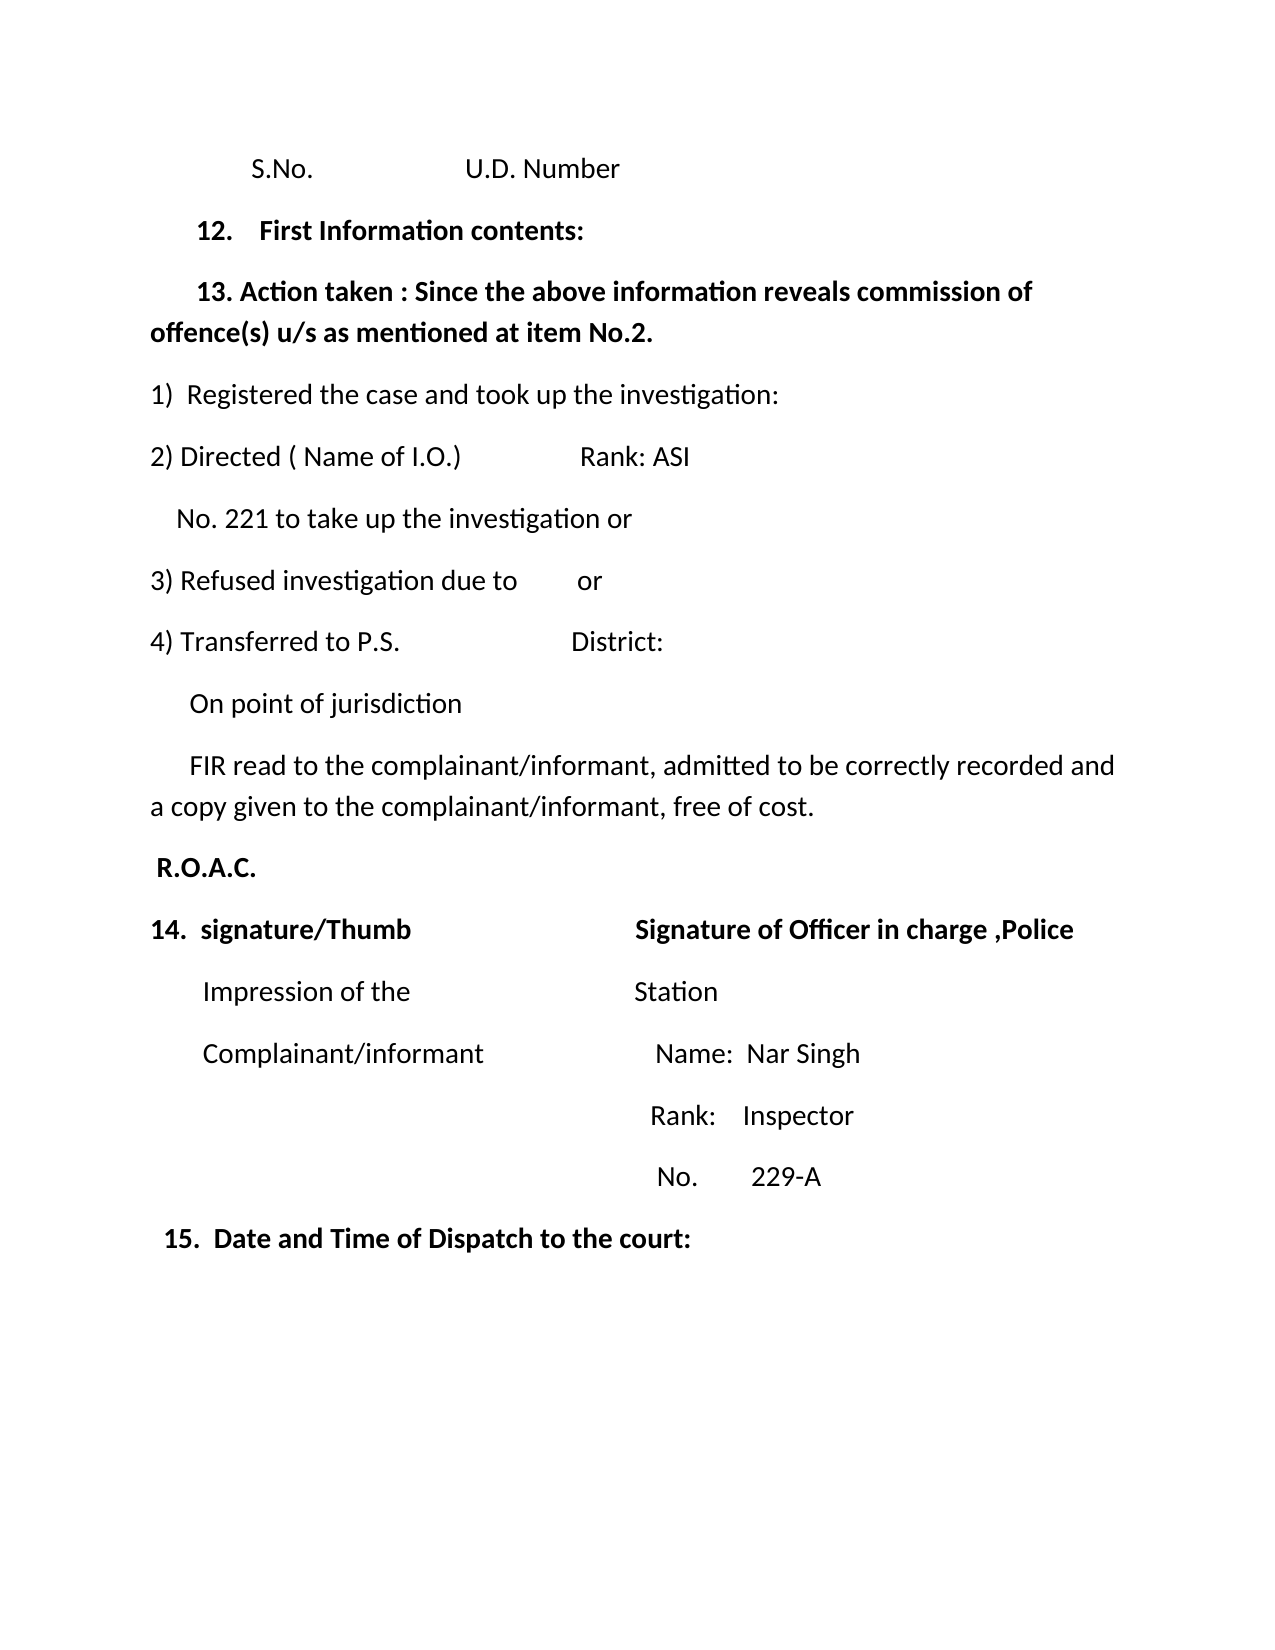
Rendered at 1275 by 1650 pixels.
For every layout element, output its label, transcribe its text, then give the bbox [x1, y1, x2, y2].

text 15. Date and Time of Dispatch to the court: [150, 1220, 1125, 1256]
text 14. signature/Thumb Signature of Officer in charge ,Police [150, 911, 1125, 947]
text FIR read to the complainant/informant, admitted to be correctly recorded and a copy given to the complainant/informant, free of cost. [150, 747, 1125, 823]
text R.O.A.C. [150, 849, 1125, 885]
text 3) Refused investigation due to or [150, 562, 1125, 597]
text Rank: Inspector [150, 1097, 1125, 1132]
text 2) Directed ( Name of I.O.) Rank: ASI [150, 438, 1125, 474]
text Impression of the Station [150, 973, 1125, 1009]
text Complainant/informant Name: Nar Singh [150, 1035, 1125, 1071]
text 1) Registered the case and took up the investigation: [150, 376, 1125, 412]
list S.No. U.D. Number [225, 150, 1125, 186]
text No. 229-A [150, 1158, 1125, 1194]
text No. 221 to take up the investigation or [150, 500, 1125, 535]
text 12. First Information contents: [150, 212, 1125, 247]
text 4) Transferred to P.S. District: [150, 623, 1125, 659]
text 13. Action taken : Since the above information reveals commission of offence(s) u/s as mentioned at item No.2. [150, 273, 1125, 350]
text On point of jurisdiction [150, 685, 1125, 721]
